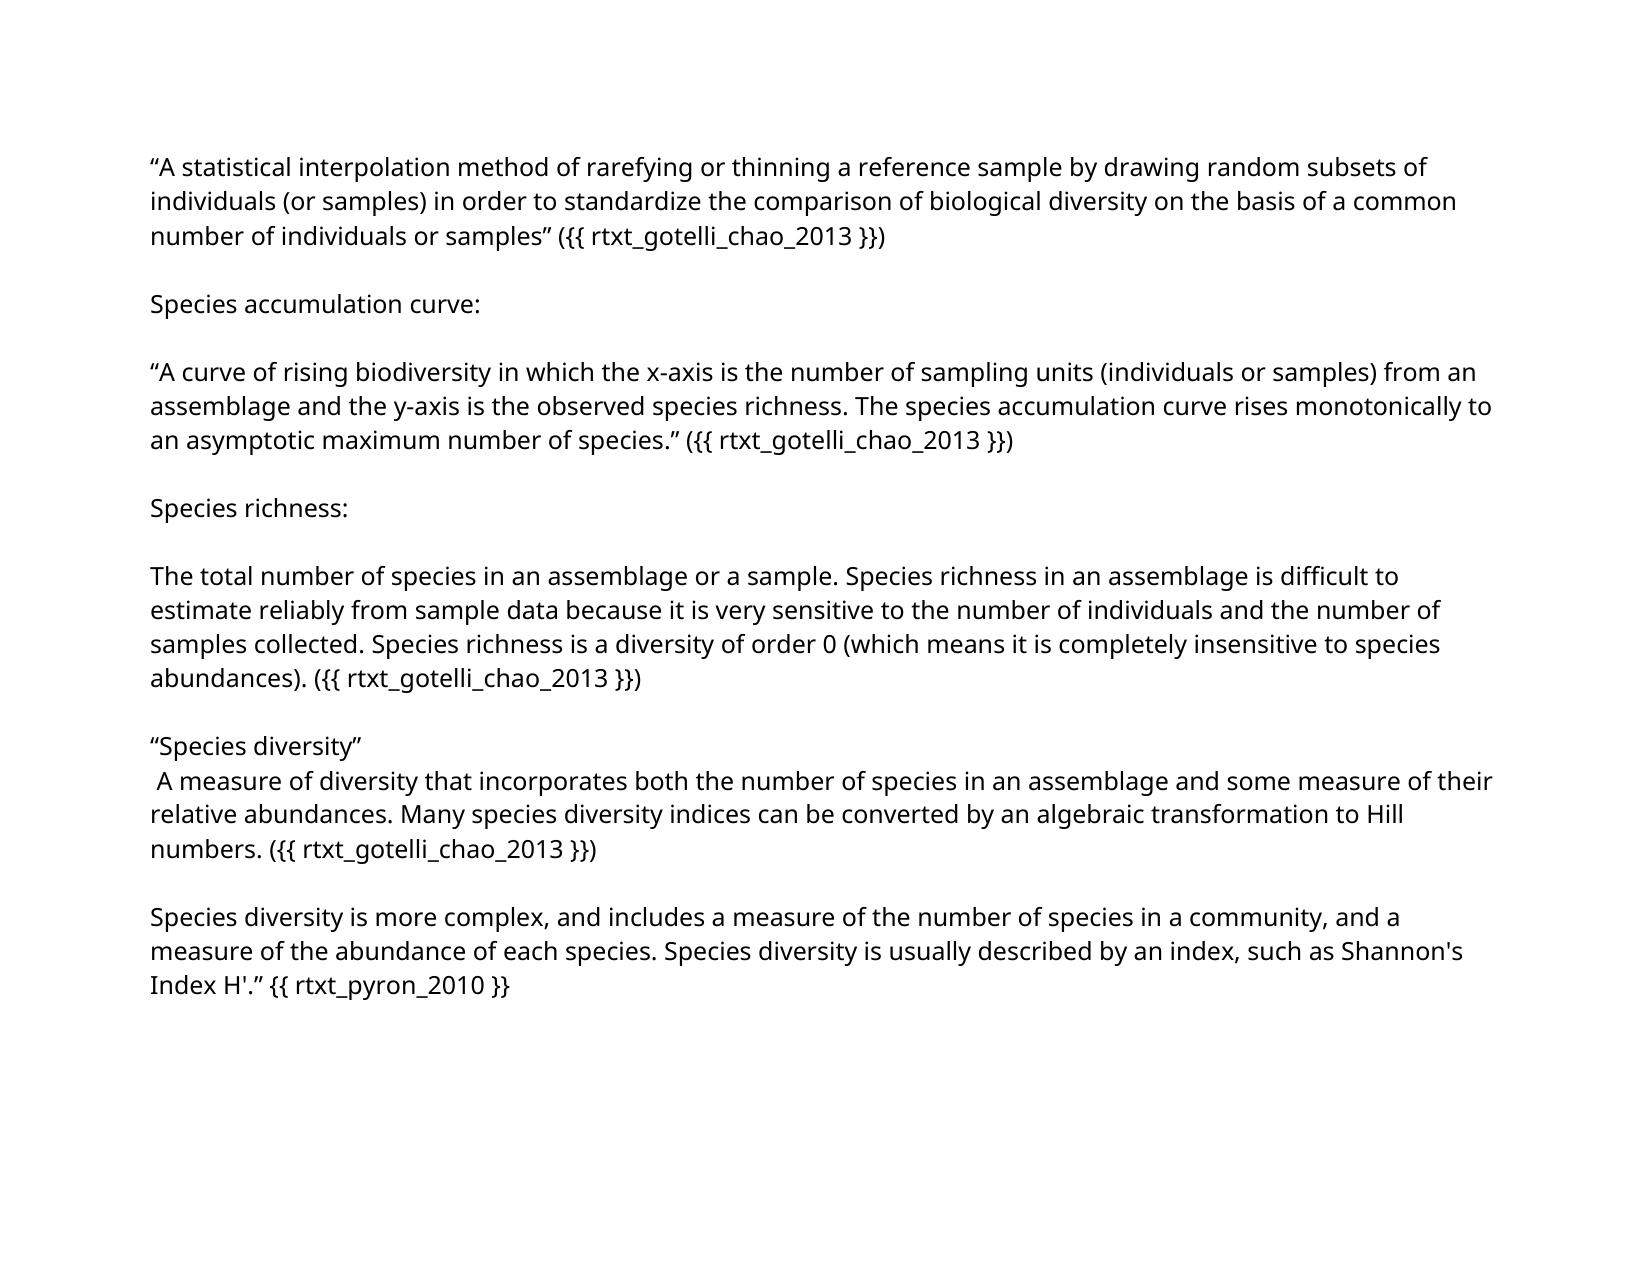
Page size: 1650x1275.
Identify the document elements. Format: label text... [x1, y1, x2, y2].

text A measure of diversity that incorporates both the number of species in an assemblage and some measure of their relative abundances. Many species diversity indices can be converted by an algebraic transformation to Hill numbers. ({{ rtxt_gotelli_chao_2013 }}) [150, 763, 1500, 865]
text “A curve of rising biodiversity in which the x-axis is the number of sampling units (individuals or samples) from an assemblage and the y-axis is the observed species richness. The species accumulation curve rises monotonically to an asymptotic maximum number of species.” ({{ rtxt_gotelli_chao_2013 }}) [150, 354, 1500, 457]
text “Species diversity” [150, 729, 1500, 763]
text Species richness: [150, 491, 1500, 525]
text Species diversity is more complex, and includes a measure of the number of species in a community, and a measure of the abundance of each species. Species diversity is usually described by an index, such as Shannon's Index H'.” {{ rtxt_pyron_2010 }} [150, 899, 1500, 1002]
text The total number of species in an assemblage or a sample. Species richness in an assemblage is difficult to estimate reliably from sample data because it is very sensitive to the number of individuals and the number of samples collected. Species richness is a diversity of order 0 (which means it is completely insensitive to species abundances). ({{ rtxt_gotelli_chao_2013 }}) [150, 559, 1500, 695]
text “A statistical interpolation method of rarefying or thinning a reference sample by drawing random subsets of individuals (or samples) in order to standardize the comparison of biological diversity on the basis of a common number of individuals or samples” ({{ rtxt_gotelli_chao_2013 }}) [150, 150, 1500, 252]
text Species accumulation curve: [150, 286, 1500, 320]
